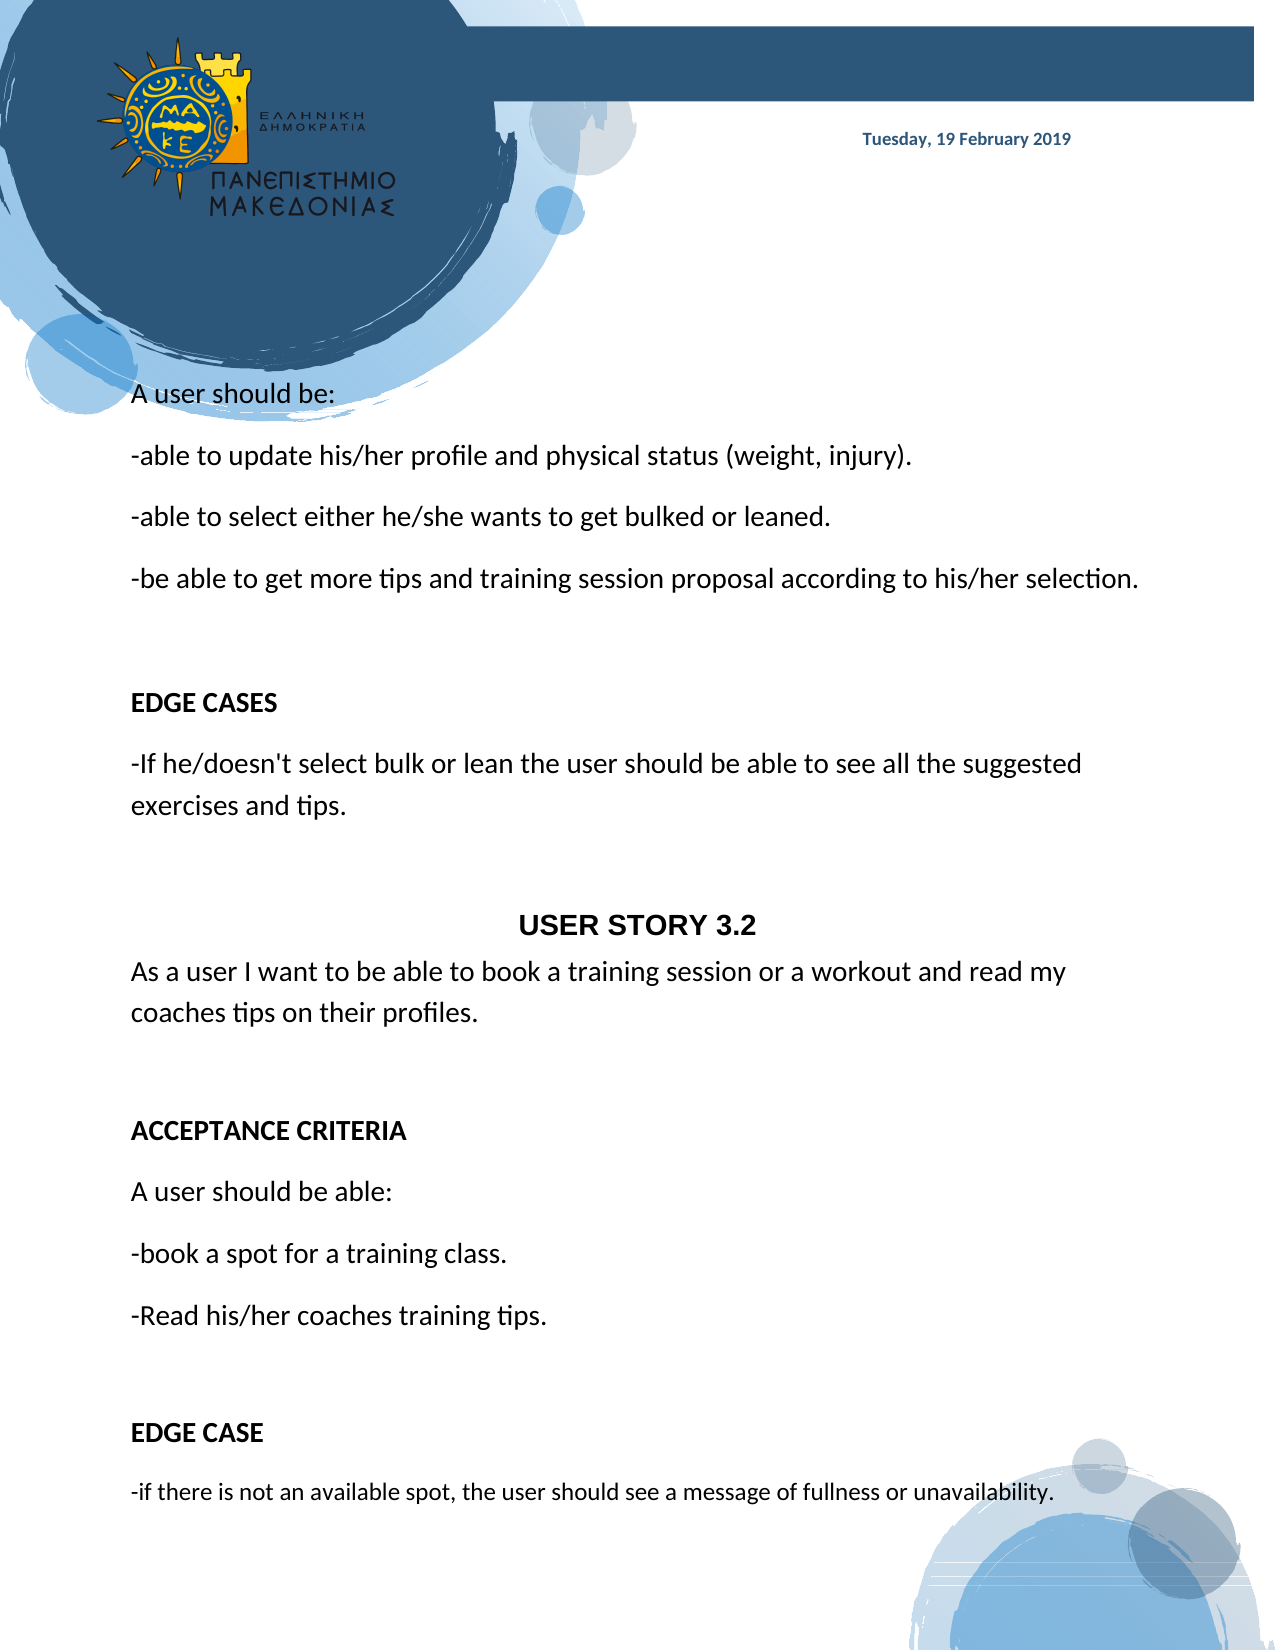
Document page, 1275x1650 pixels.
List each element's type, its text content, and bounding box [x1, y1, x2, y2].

text As a user I want to be able to book a training session or a workout and read my coaches tips on their profiles. [131, 953, 1162, 1030]
text -be able to get more tips and training session proposal according to his/her selection. [131, 560, 1162, 596]
text -if there is not an available spot, the user should see a message of fullness or unavailability. [131, 1476, 1162, 1507]
picture [97, 37, 396, 216]
text ACCEPTANCE CRITERIA [131, 1112, 1162, 1147]
text -book a spot for a training class. [131, 1235, 1162, 1271]
text EDGE CASE [131, 1414, 1162, 1450]
text -able to select either he/she wants to get bulked or leaned. [131, 498, 1162, 534]
text EDGE CASES [131, 684, 1162, 719]
subtitle USER STORY 3.2 [112, 908, 1162, 942]
text A user should be able: [131, 1173, 1162, 1209]
text -Read his/her coaches training tips. [131, 1297, 1162, 1333]
text -able to update his/her profile and physical status (weight, injury). [131, 437, 1162, 472]
text -If he/doesn't select bulk or lean the user should be able to see all the suggested exercises and tips. [131, 746, 1162, 822]
text A user should be: [131, 375, 1162, 411]
